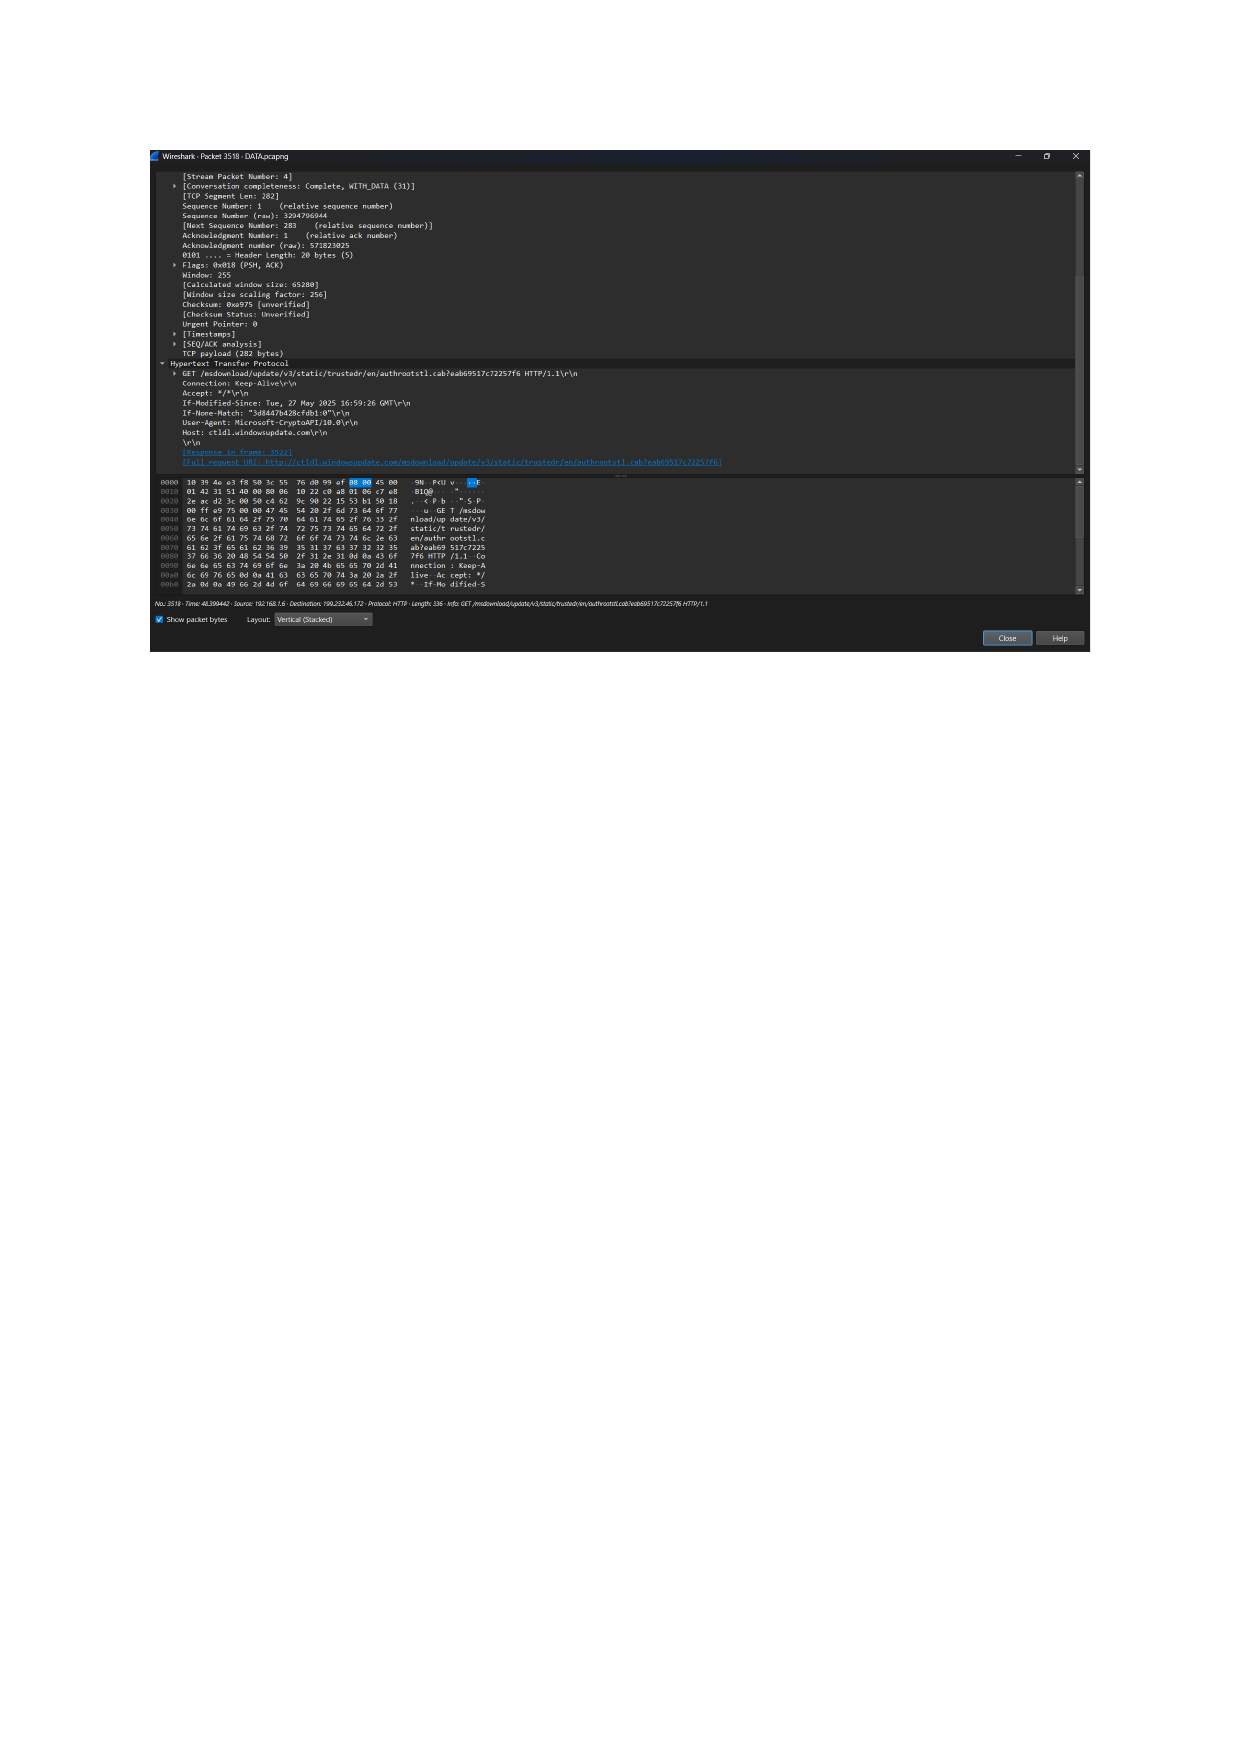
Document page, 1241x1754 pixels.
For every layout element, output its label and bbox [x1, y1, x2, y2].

picture [150, 150, 1091, 652]
